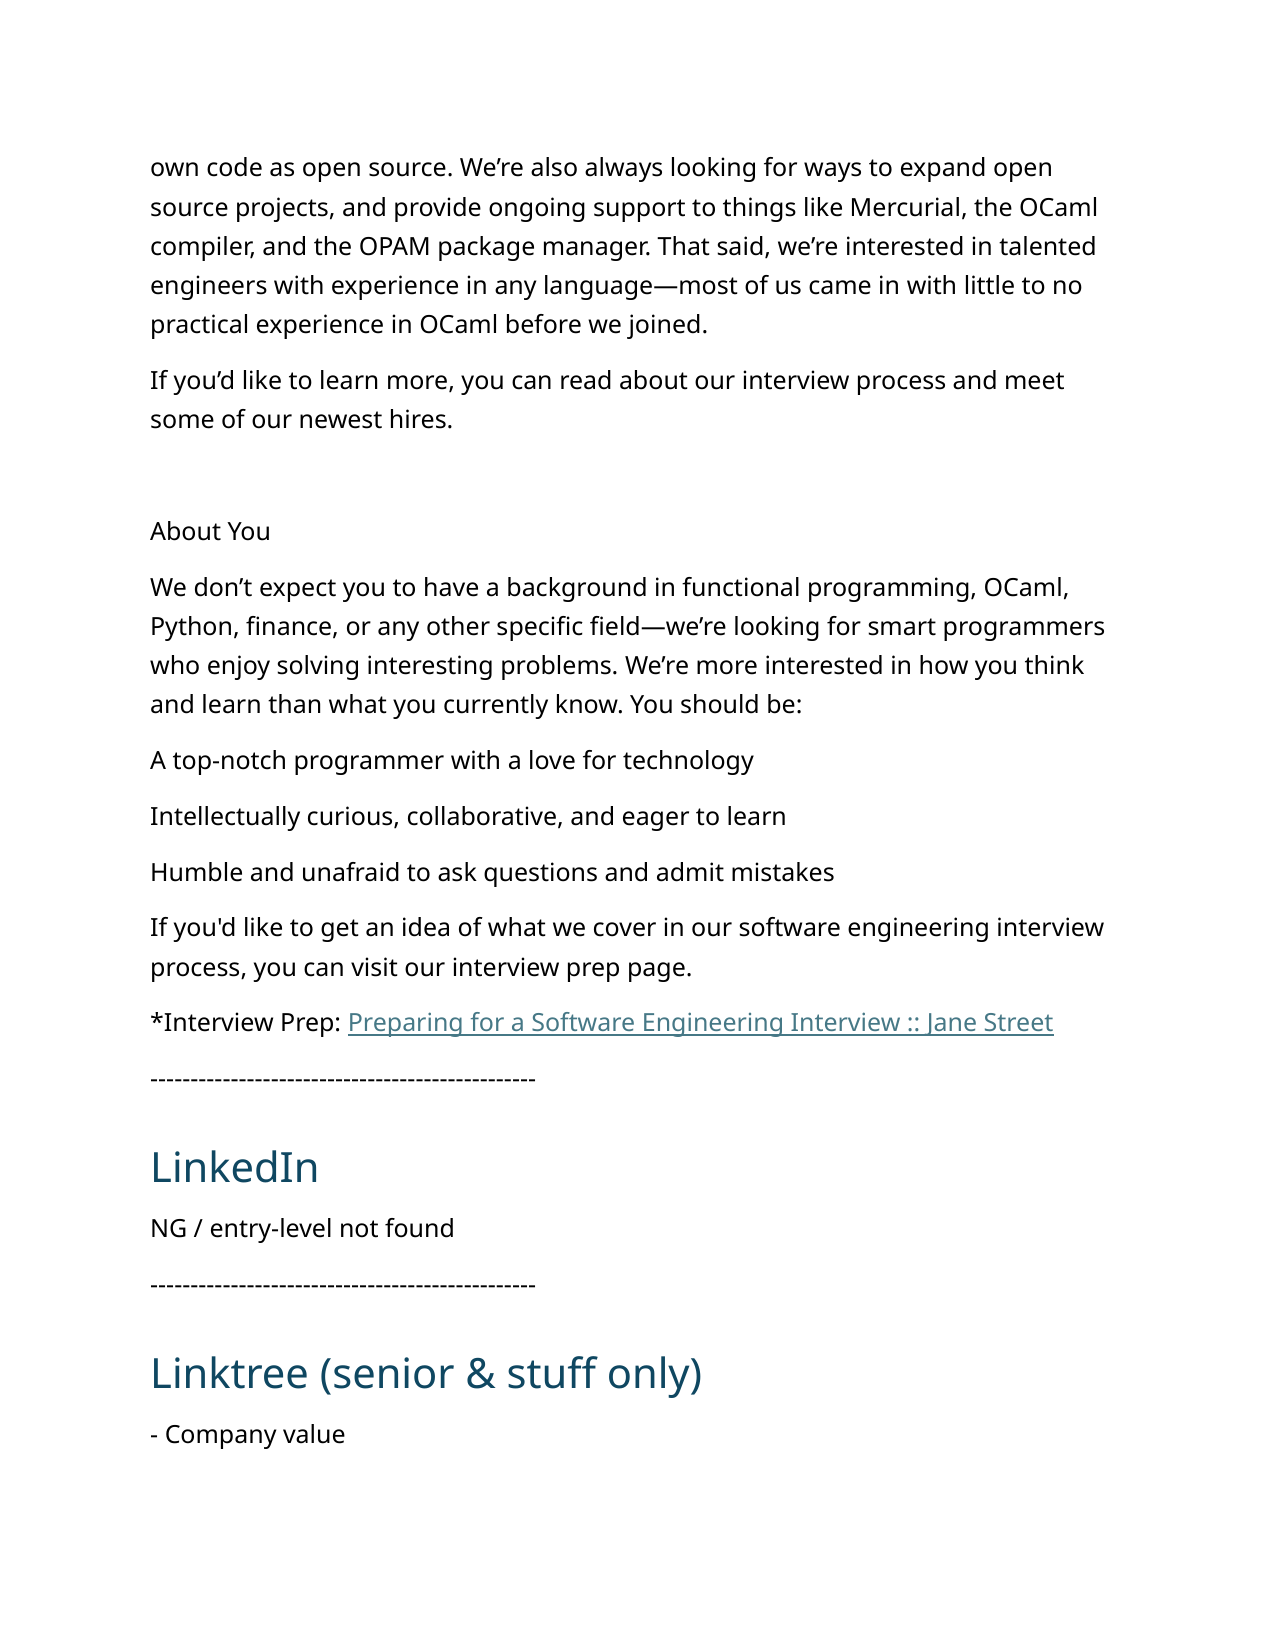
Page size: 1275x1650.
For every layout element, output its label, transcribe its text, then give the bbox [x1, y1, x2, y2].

text If you’d like to learn more, you can read about our interview process and meet some of our newest hires. [150, 362, 1125, 436]
subtitle LinkedIn [150, 1137, 1125, 1194]
subtitle Linktree (senior & stuff only) [150, 1343, 1125, 1400]
text NG / entry-level not found [150, 1211, 1125, 1245]
text Intellectually curious, collaborative, and eager to learn [150, 798, 1125, 832]
text If you'd like to get an idea of what we cover in our software engineering interview process, you can visit our interview prep page. [150, 910, 1125, 983]
text ------------------------------------------------ [150, 1061, 1125, 1095]
text We don’t expect you to have a background in functional programming, OCaml, Python, finance, or any other specific field—we’re looking for smart programmers who enjoy solving interesting problems. We’re more interested in how you think and learn than what you currently know. You should be: [150, 569, 1125, 721]
text *Interview Prep: Preparing for a Software Engineering Interview :: Jane Street [150, 1005, 1125, 1039]
text A top-notch programmer with a love for technology [150, 742, 1125, 777]
text - Company value [150, 1417, 1125, 1451]
text About You [150, 513, 1125, 547]
text Humble and unafraid to ask questions and admit mistakes [150, 854, 1125, 888]
text ------------------------------------------------ [150, 1267, 1125, 1301]
